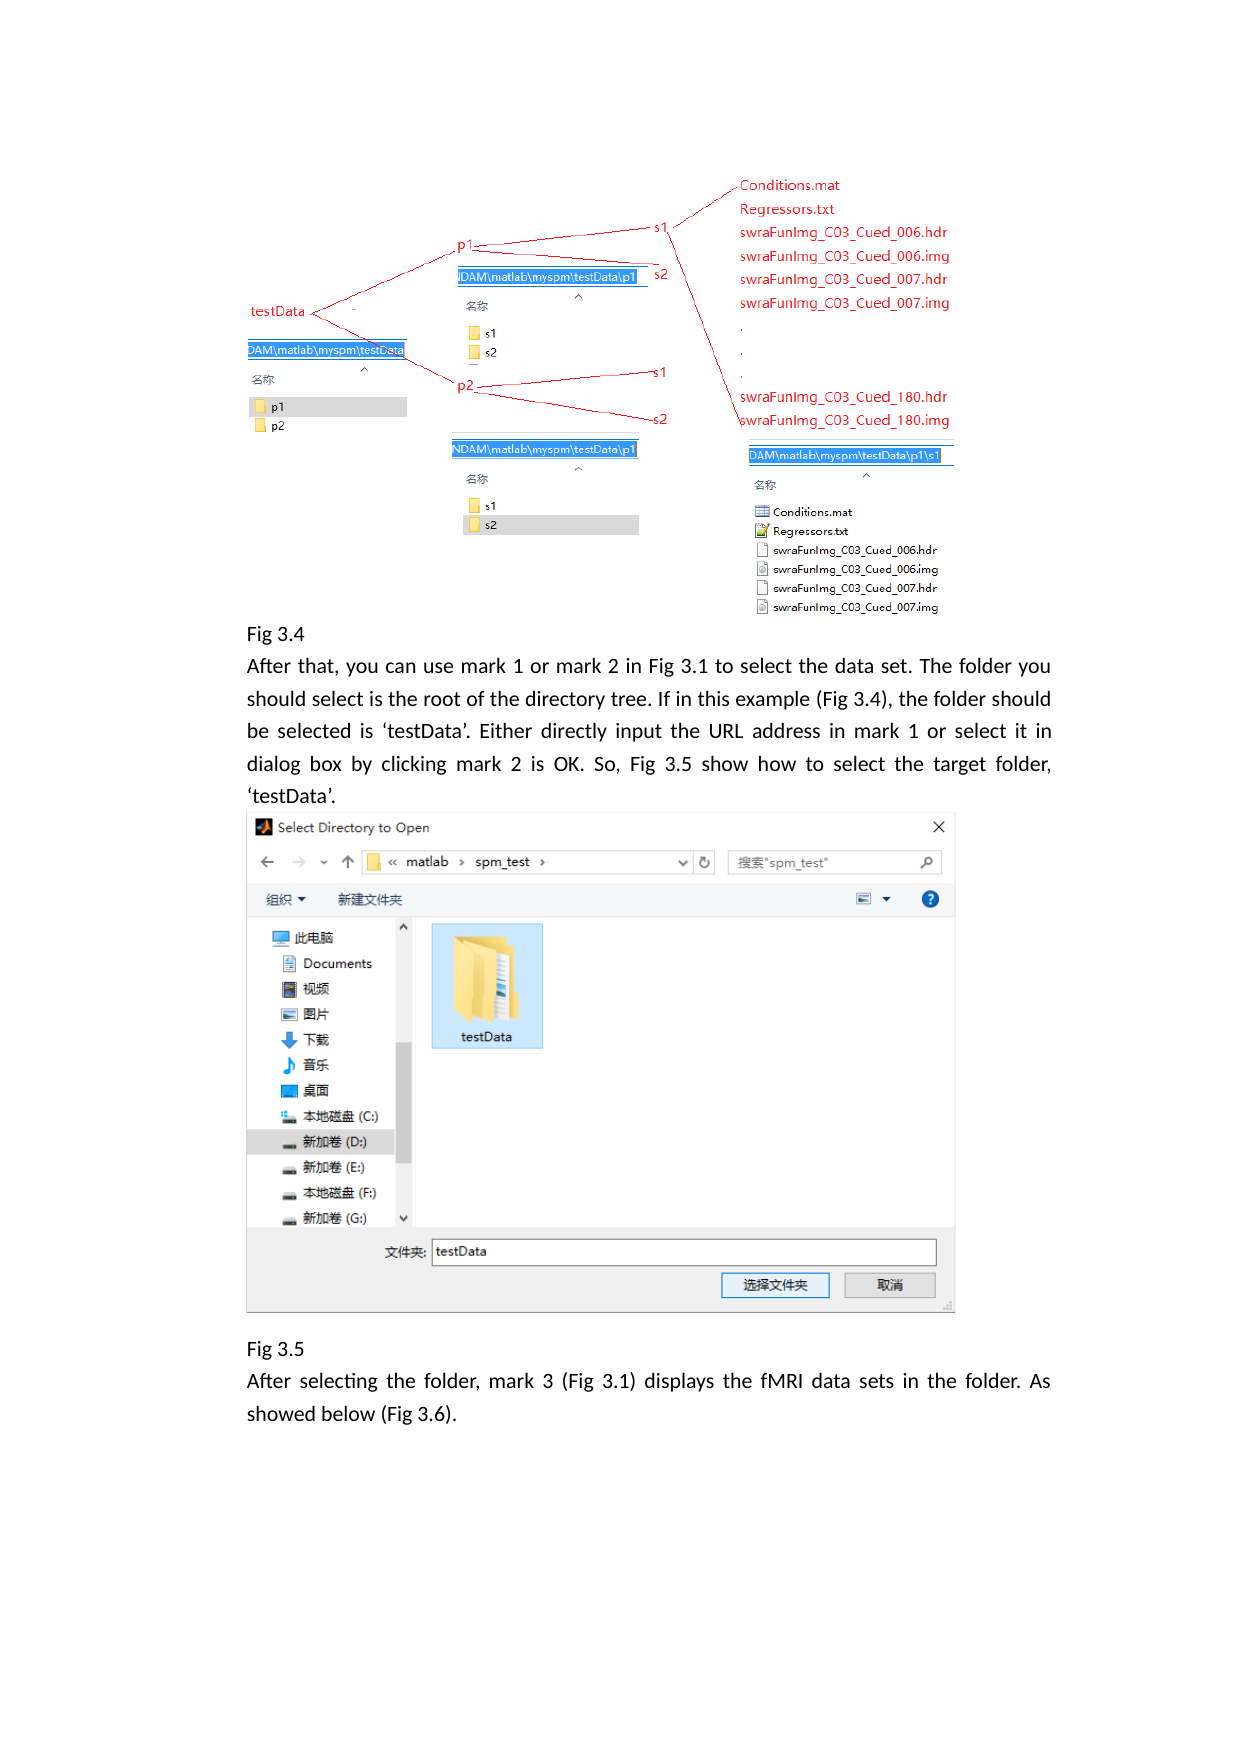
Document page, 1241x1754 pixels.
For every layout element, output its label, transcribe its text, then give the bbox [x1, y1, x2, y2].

picture [246, 162, 956, 617]
text After selecting the folder, mark 3 (Fig 3.1) displays the fMRI data sets in the folder. As showed below (Fig 3.6). [247, 1364, 1053, 1429]
picture [246, 812, 956, 1313]
text Fig 3.4 [247, 617, 1053, 649]
text After that, you can use mark 1 or mark 2 in Fig 3.1 to select the data set. The folder you should select is the root of the directory tree. If in this example (Fig 3.4), the folder should be selected is ‘testData’. Either directly input the URL address in mark 1 or select it in dialog box by clicking mark 2 is OK. So, Fig 3.5 show how to select the target folder, ‘testData’. [247, 649, 1053, 812]
text Fig 3.5 [203, 1332, 1053, 1364]
